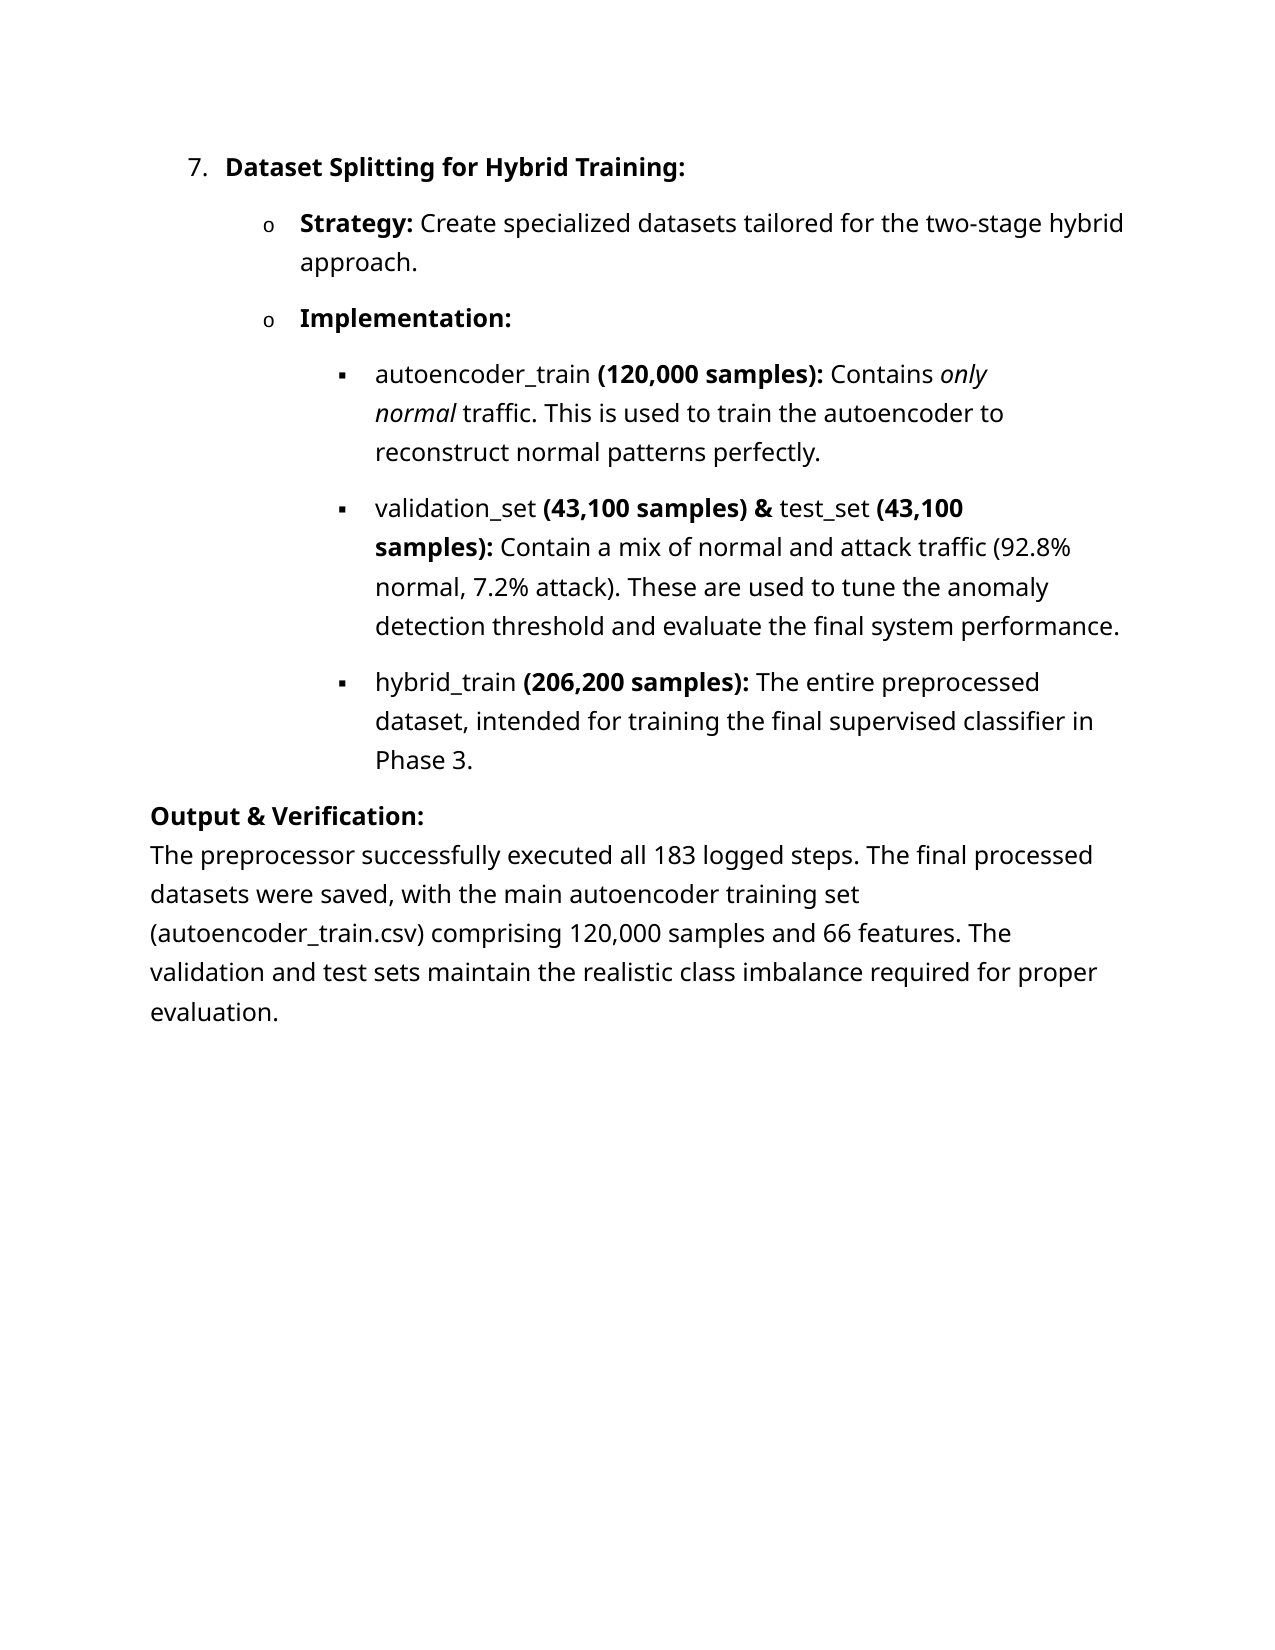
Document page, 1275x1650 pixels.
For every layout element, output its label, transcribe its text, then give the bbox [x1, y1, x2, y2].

list Dataset Splitting for Hybrid Training: [187, 150, 1125, 184]
list Strategy: Create specialized datasets tailored for the two-stage hybrid approach. [262, 206, 1125, 279]
list validation_set (43,100 samples) & test_set (43,100 samples): Contain a mix of normal and attack traffic (92.8% normal, 7.2% attack). These are used to tune the anomaly detection threshold and evaluate the final system performance. [337, 491, 1125, 642]
text Output & Verification: The preprocessor successfully executed all 183 logged steps. The final processed datasets were saved, with the main autoencoder training set (autoencoder_train.csv) comprising 120,000 samples and 66 features. The validation and test sets maintain the realistic class imbalance required for proper evaluation. [150, 798, 1125, 1028]
list Implementation: [262, 301, 1125, 335]
list autoencoder_train (120,000 samples): Contains only normal traffic. This is used to train the autoencoder to reconstruct normal patterns perfectly. [337, 357, 1125, 469]
list hybrid_train (206,200 samples): The entire preprocessed dataset, intended for training the final supervised classifier in Phase 3. [337, 664, 1125, 777]
